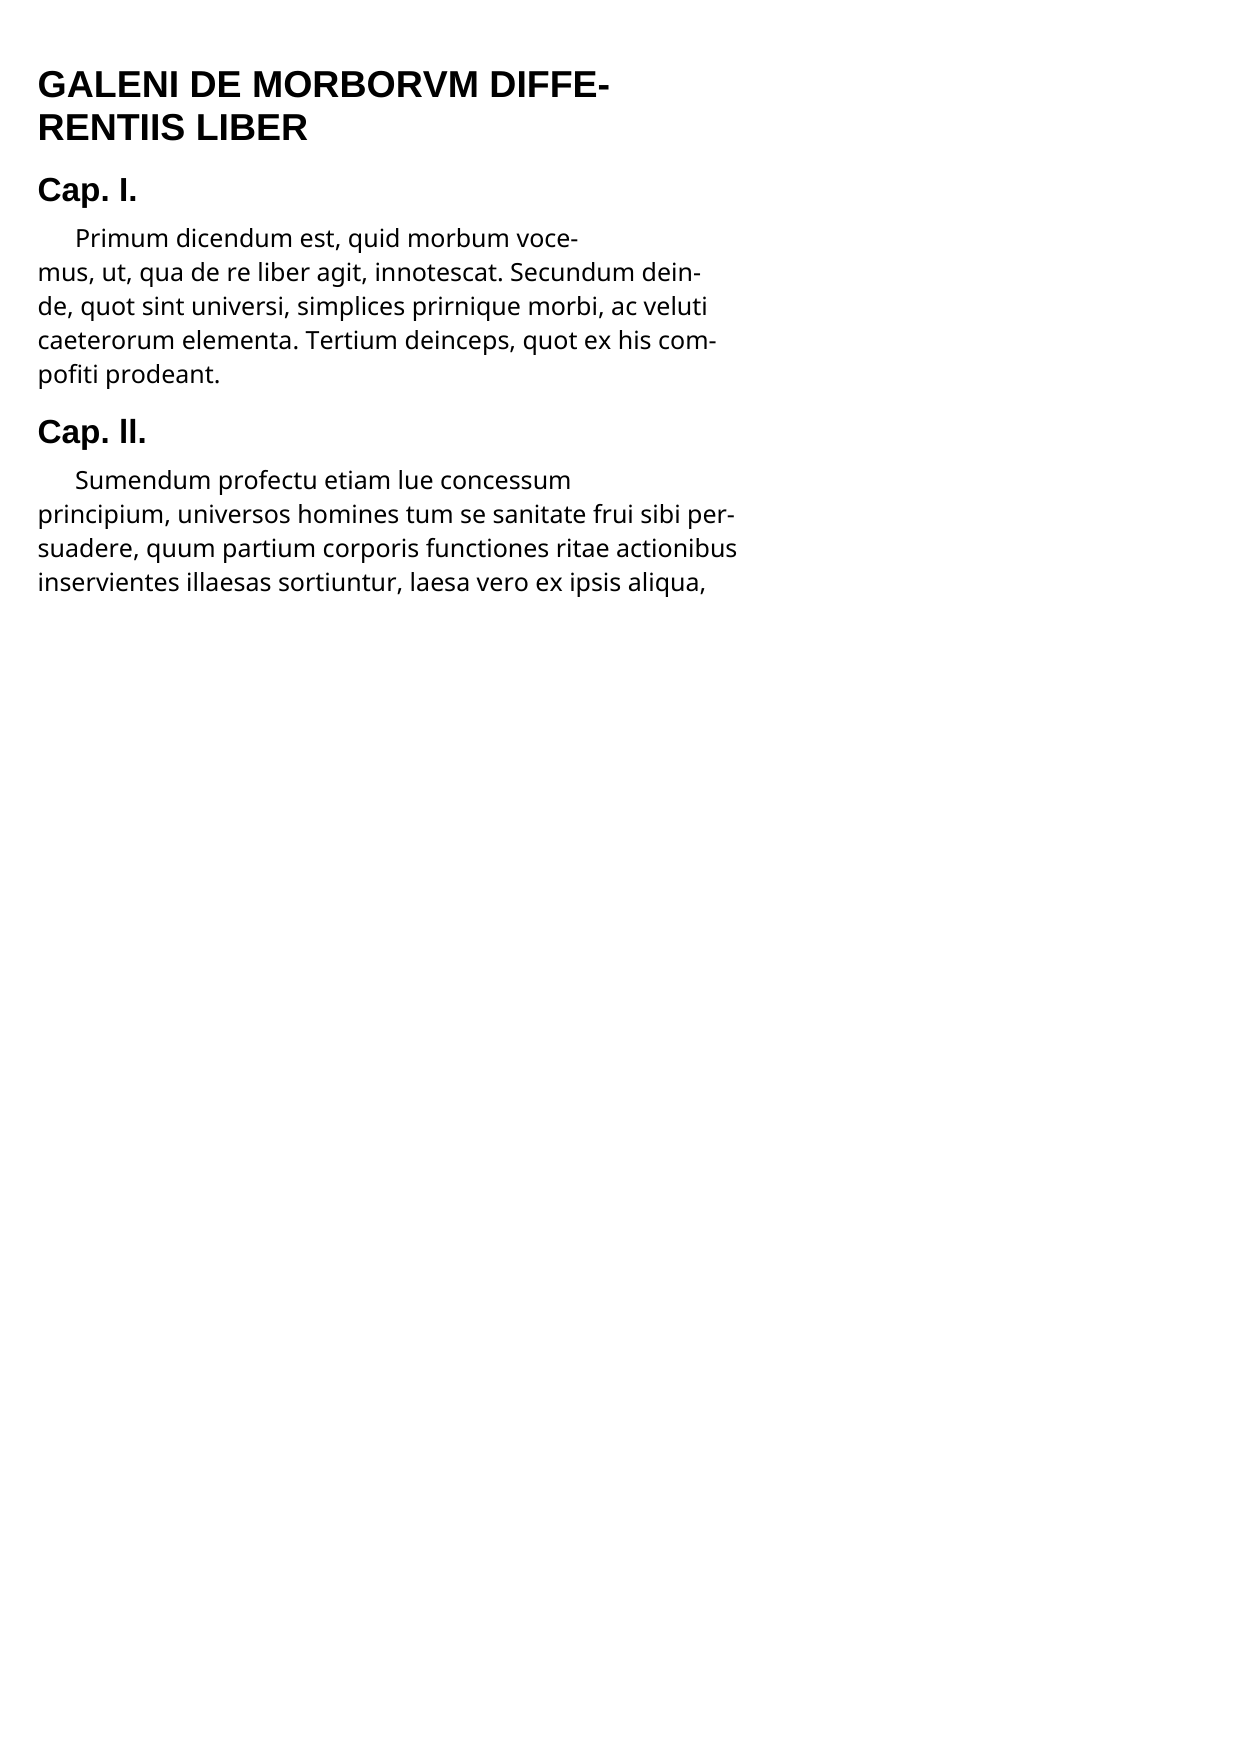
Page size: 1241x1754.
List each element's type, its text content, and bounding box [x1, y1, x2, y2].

subtitle Cap. ll. [37, 412, 1203, 450]
subtitle GALENI DE MORBORVM DIFFE- RENTIIS LIBER [37, 62, 1203, 149]
text Sumendum profectu etiam lue concessum principium, universos homines tum se sanitate frui sibi per- suadere, quum partium corporis functiones ritae actionibus inservientes illaesas sortiuntur, laesa vero ex ipsis aliqua, [37, 463, 1203, 599]
subtitle Cap. I. [37, 169, 1203, 208]
text Primum dicendum est, quid morbum voce- mus, ut, qua de re liber agit, innotescat. Secundum dein- de, quot sint universi, simplices prirnique morbi, ac veluti caeterorum elementa. Tertium deinceps, quot ex his com- pofiti prodeant. [37, 221, 1203, 391]
